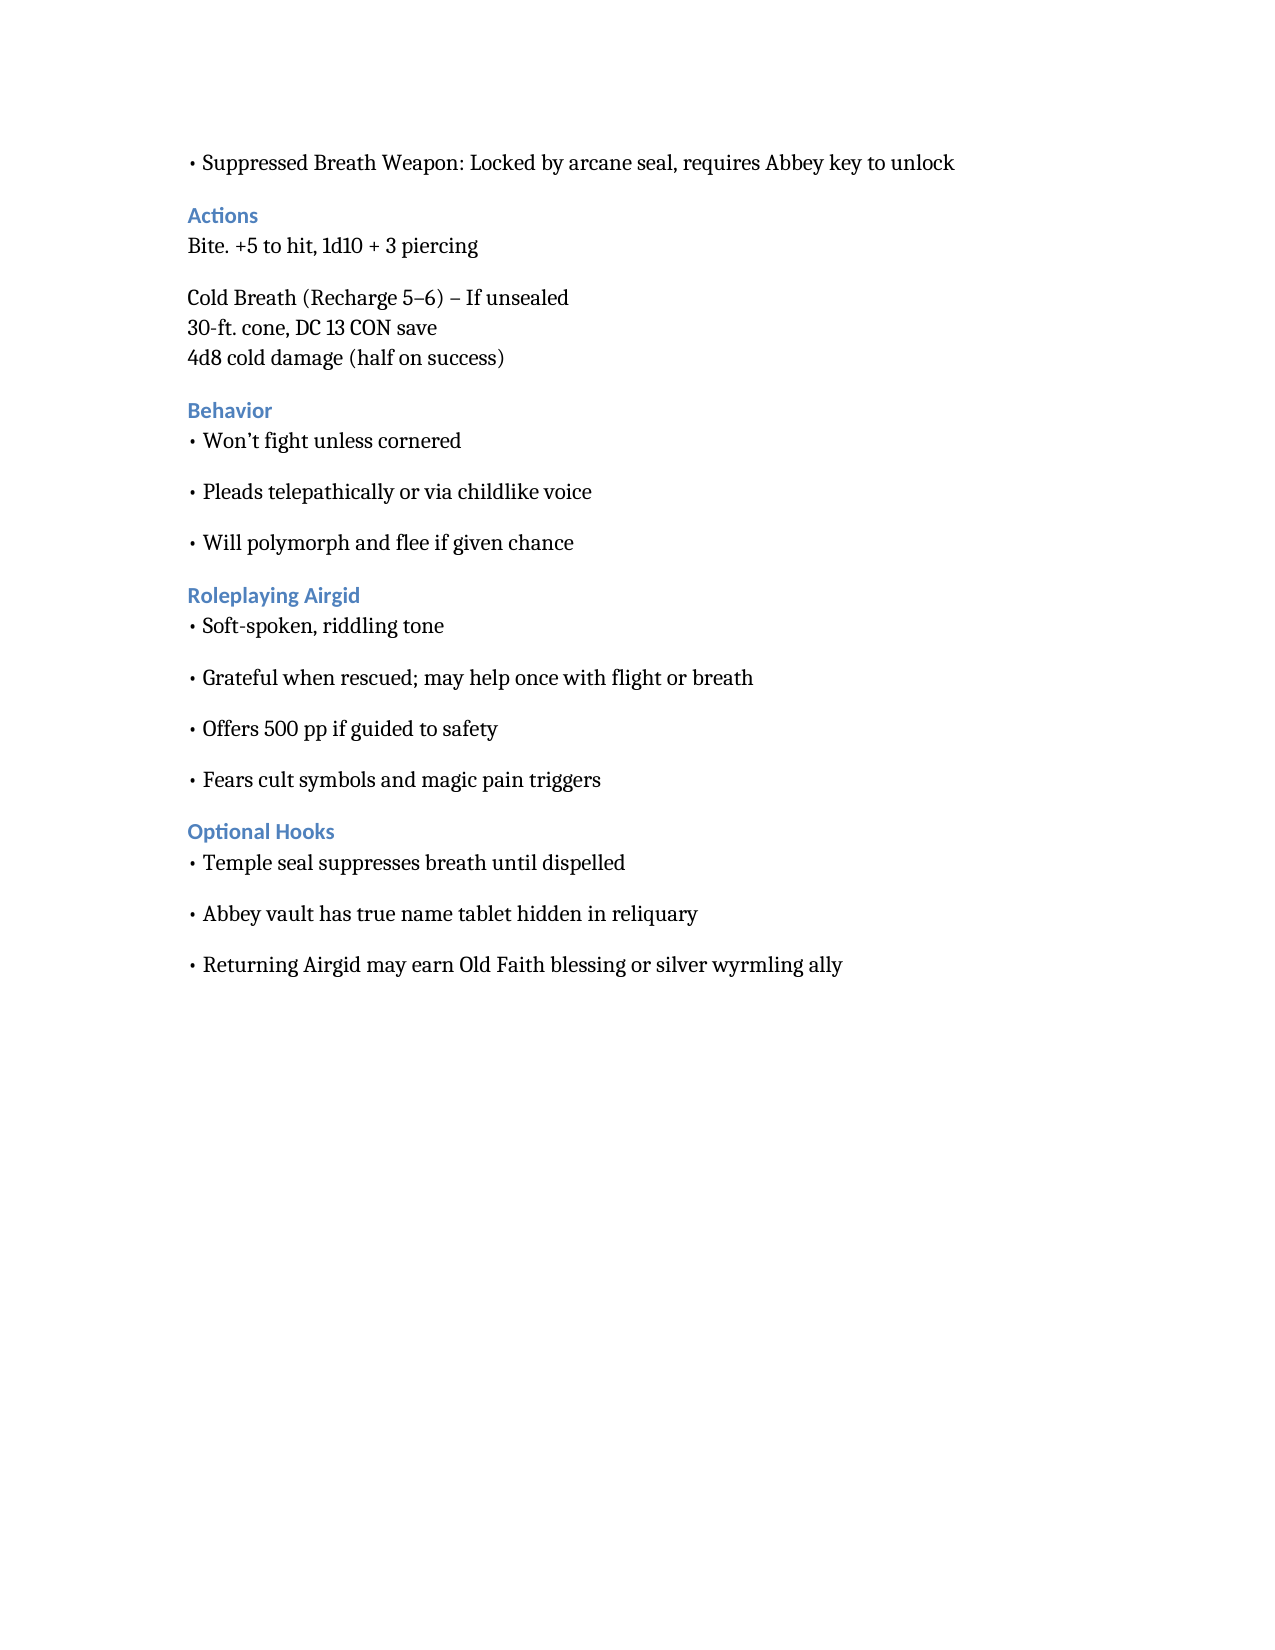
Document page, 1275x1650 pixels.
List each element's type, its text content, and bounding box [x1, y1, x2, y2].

subtitle Optional Hooks [187, 817, 1087, 845]
text • Won’t fight unless cornered [187, 428, 1087, 454]
text • Pleads telepathically or via childlike voice [187, 479, 1087, 505]
text • Temple seal suppresses breath until dispelled [187, 849, 1087, 876]
text • Suppressed Breath Weapon: Locked by arcane seal, requires Abbey key to unlock [187, 150, 1087, 176]
subtitle Actions [187, 201, 1087, 229]
text • Will polymorph and flee if given chance [187, 530, 1087, 556]
text • Returning Airgid may earn Old Faith blessing or silver wyrmling ally [187, 952, 1087, 978]
text • Abbey vault has true name tablet hidden in reliquary [187, 901, 1087, 927]
text Cold Breath (Recharge 5–6) – If unsealed 30-ft. cone, DC 13 CON save 4d8 cold damage (half on success) [187, 284, 1087, 371]
subtitle Behavior [187, 396, 1087, 424]
text Bite. +5 to hit, 1d10 + 3 piercing [187, 233, 1087, 259]
text • Soft-spoken, riddling tone [187, 613, 1087, 639]
subtitle Roleplaying Airgid [187, 581, 1087, 609]
text • Offers 500 pp if guided to safety [187, 715, 1087, 742]
text • Fears cult symbols and magic pain triggers [187, 766, 1087, 793]
text • Grateful when rescued; may help once with flight or breath [187, 664, 1087, 691]
